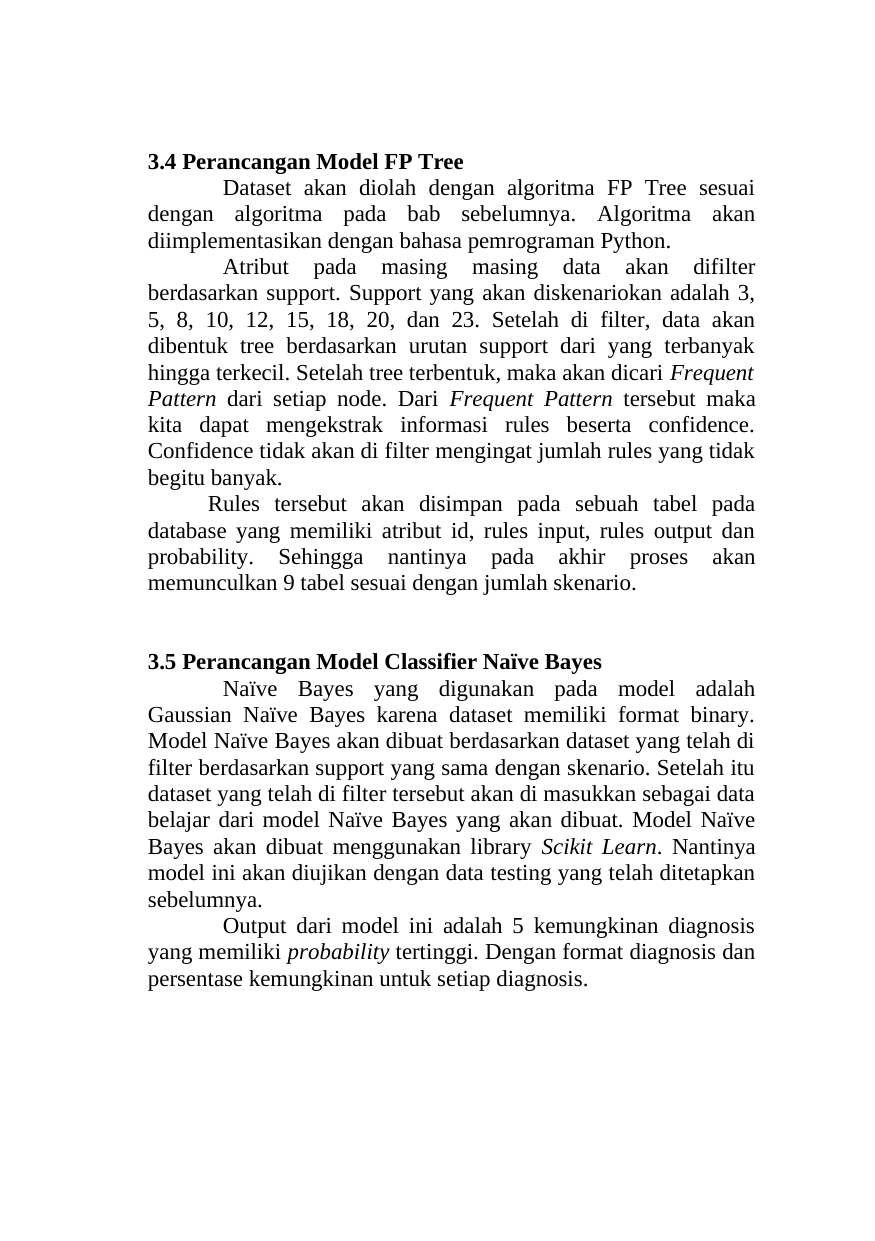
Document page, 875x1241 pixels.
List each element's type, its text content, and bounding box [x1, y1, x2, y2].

subtitle 3.4 Perancangan Model FP Tree [148, 148, 756, 174]
text Naïve Bayes yang digunakan pada model adalah Gaussian Naïve Bayes karena dataset memiliki format binary. Model Naïve Bayes akan dibuat berdasarkan dataset yang telah di filter berdasarkan support yang sama dengan skenario. Setelah itu dataset yang telah di filter tersebut akan di masukkan sebagai data belajar dari model Naïve Bayes yang akan dibuat. Model Naïve Bayes akan dibuat menggunakan library Scikit Learn. Nantinya model ini akan diujikan dengan data testing yang telah ditetapkan sebelumnya. [148, 675, 756, 912]
subtitle 3.5 Perancangan Model Classifier Naïve Bayes [148, 648, 756, 675]
text Rules tersebut akan disimpan pada sebuah tabel pada database yang memiliki atribut id, rules input, rules output dan probability. Sehingga nantinya pada akhir proses akan memunculkan 9 tabel sesuai dengan jumlah skenario. [148, 490, 756, 596]
text Dataset akan diolah dengan algoritma FP Tree sesuai dengan algoritma pada bab sebelumnya. Algoritma akan diimplementasikan dengan bahasa pemrograman Python. [148, 174, 756, 253]
text Atribut pada masing masing data akan difilter berdasarkan support. Support yang akan diskenariokan adalah 3, 5, 8, 10, 12, 15, 18, 20, dan 23. Setelah di filter, data akan dibentuk tree berdasarkan urutan support dari yang terbanyak hingga terkecil. Setelah tree terbentuk, maka akan dicari Frequent Pattern dari setiap node. Dari Frequent Pattern tersebut maka kita dapat mengekstrak informasi rules beserta confidence. Confidence tidak akan di filter mengingat jumlah rules yang tidak begitu banyak. [148, 253, 756, 490]
